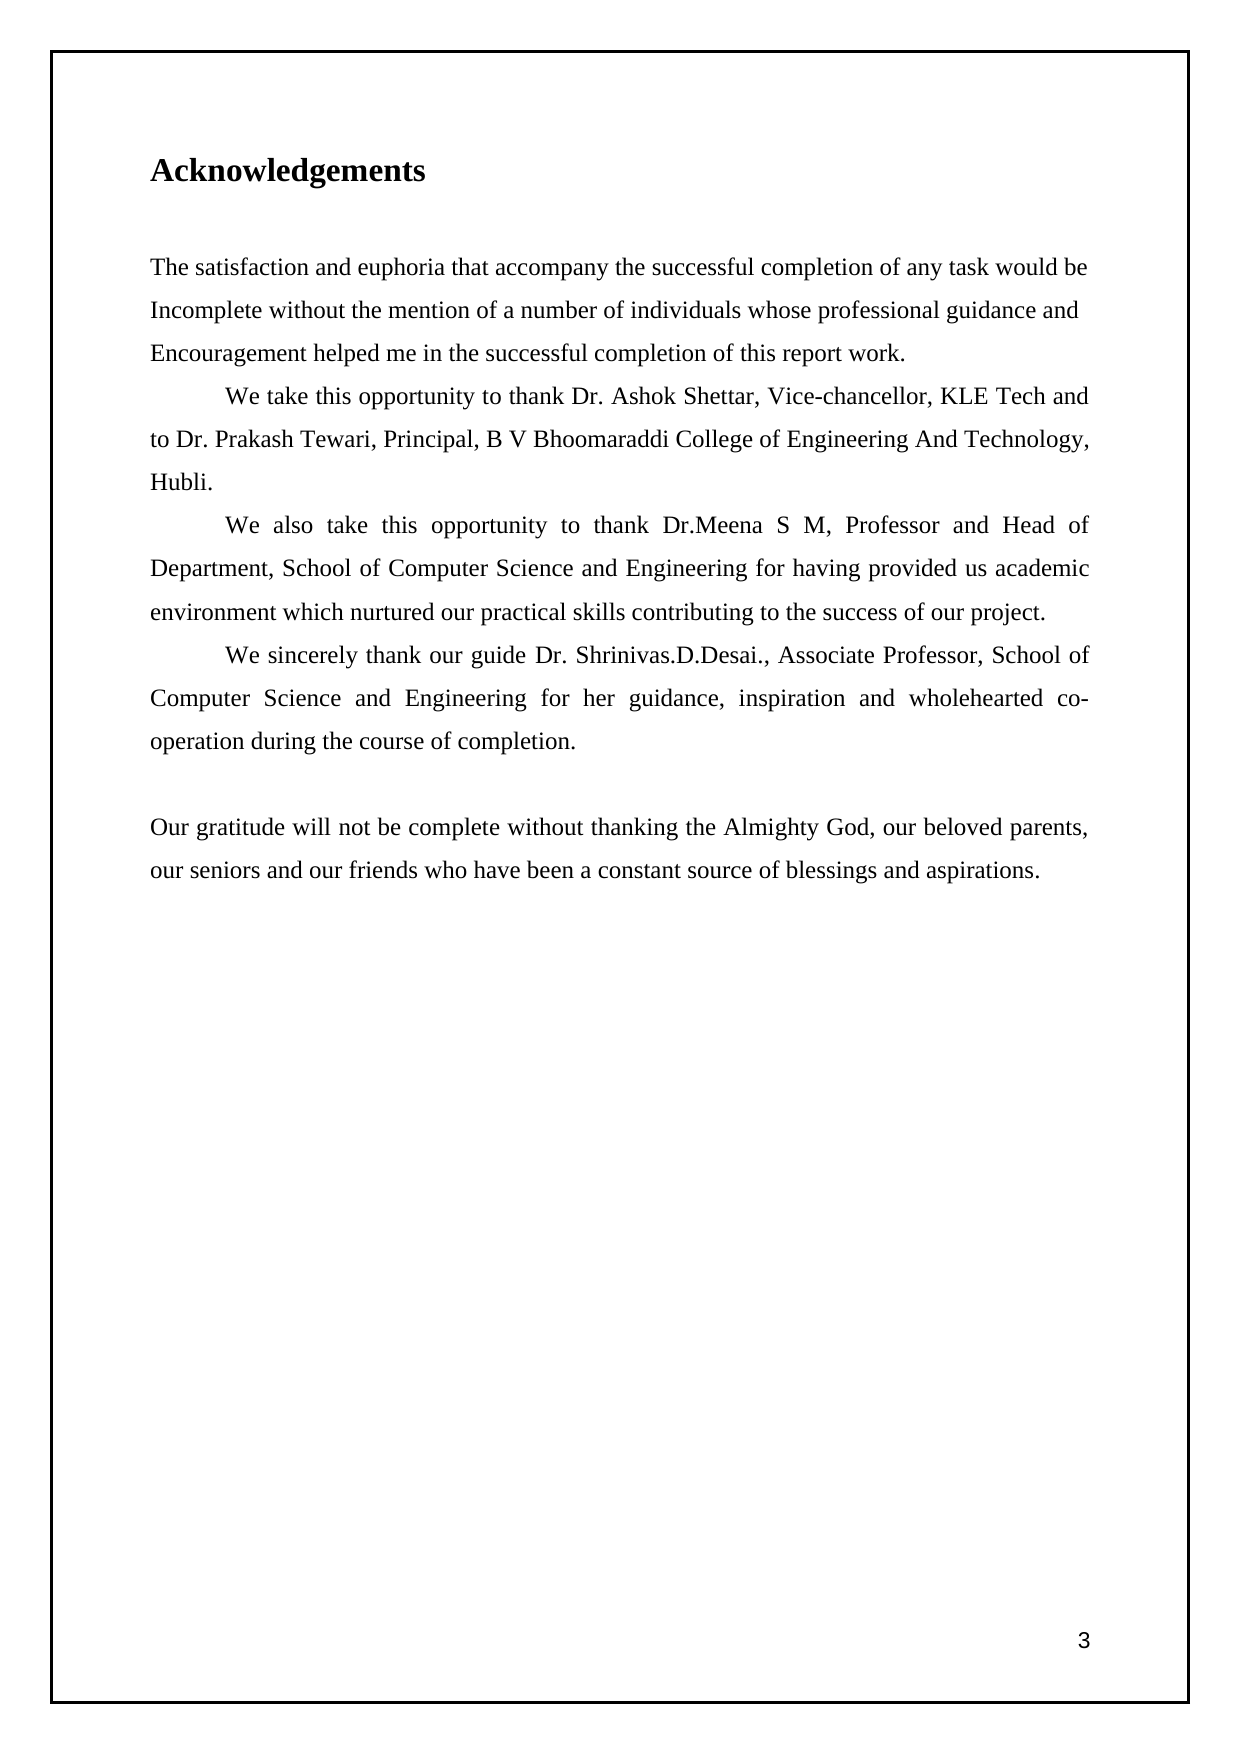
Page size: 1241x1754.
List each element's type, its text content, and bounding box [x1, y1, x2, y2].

text Our gratitude will not be complete without thanking the Almighty God, our beloved parents, our seniors and our friends who have been a constant source of blessings and aspirations. [150, 812, 1090, 884]
text We sincerely thank our guide Dr. Shrinivas.D.Desai., Associate Professor, School of Computer Science and Engineering for her guidance, inspiration and wholehearted co-operation during the course of completion. [150, 640, 1090, 755]
text We take this opportunity to thank Dr. Ashok Shettar, Vice-chancellor, KLE Tech and to Dr. Prakash Tewari, Principal, B V Bhoomaraddi College of Engineering And Technology, [150, 381, 1090, 453]
text Encouragement helped me in the successful completion of this report work. [150, 338, 1090, 367]
text Hubli. [150, 467, 1090, 496]
text Acknowledgements [150, 150, 1090, 188]
text We also take this opportunity to thank Dr.Meena S M, Professor and Head of Department, School of Computer Science and Engineering for having provided us academic environment which nurtured our practical skills contributing to the success of our project. [150, 510, 1090, 625]
text The satisfaction and euphoria that accompany the successful completion of any task would be [150, 252, 1090, 280]
text Incomplete without the mention of a number of individuals whose professional guidance and [150, 295, 1090, 323]
